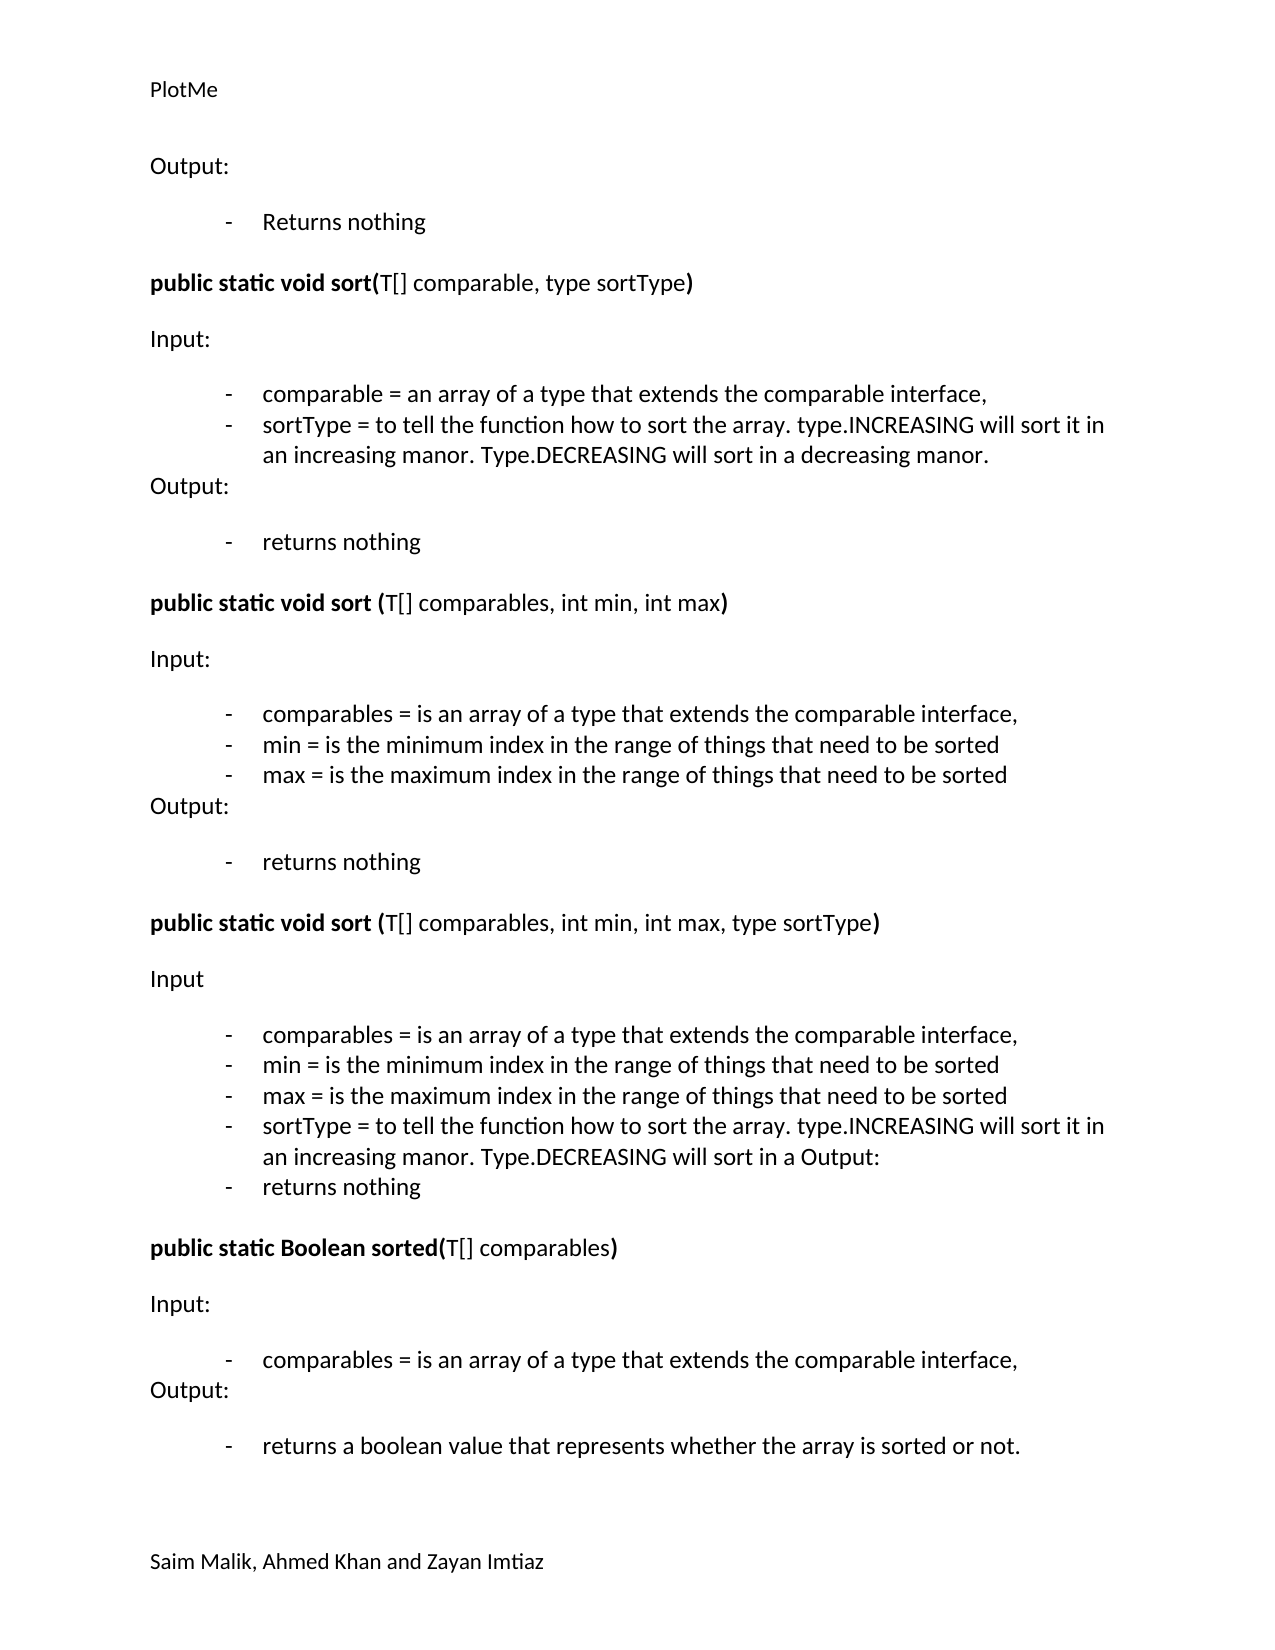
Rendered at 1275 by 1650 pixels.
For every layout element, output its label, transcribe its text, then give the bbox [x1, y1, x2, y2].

list comparables = is an array of a type that extends the comparable interface, [225, 1344, 1125, 1374]
text Output: [150, 150, 1125, 181]
list comparable = an array of a type that extends the comparable interface, [225, 378, 1125, 409]
text public static void sort (T[] comparables, int min, int max, type sortType) [150, 907, 1125, 938]
text Output: [150, 790, 1125, 821]
list returns nothing [225, 526, 1125, 556]
list min = is the minimum index in the range of things that need to be sorted [225, 729, 1125, 760]
list comparables = is an array of a type that extends the comparable interface, [225, 699, 1125, 729]
list max = is the maximum index in the range of things that need to be sorted [225, 760, 1125, 790]
text public static void sort (T[] comparables, int min, int max) [150, 587, 1125, 617]
text Input [150, 963, 1125, 993]
text public static Boolean sorted(T[] comparables) [150, 1232, 1125, 1263]
text public static void sort(T[] comparable, type sortType) [150, 267, 1125, 297]
list Returns nothing [225, 206, 1125, 236]
text Output: [150, 1374, 1125, 1405]
list returns nothing [225, 1171, 1125, 1202]
list returns nothing [225, 846, 1125, 877]
list comparables = is an array of a type that extends the comparable interface, [225, 1019, 1125, 1049]
list max = is the maximum index in the range of things that need to be sorted [225, 1080, 1125, 1110]
list min = is the minimum index in the range of things that need to be sorted [225, 1049, 1125, 1080]
text Output: [150, 470, 1125, 501]
text Input: [150, 643, 1125, 673]
text Input: [150, 323, 1125, 353]
list returns a boolean value that represents whether the array is sorted or not. [225, 1430, 1125, 1461]
text Input: [150, 1288, 1125, 1319]
list sortType = to tell the function how to sort the array. type.INCREASING will sort it in an increasing manor. Type.DECREASING will sort in a Output: [225, 1110, 1125, 1171]
